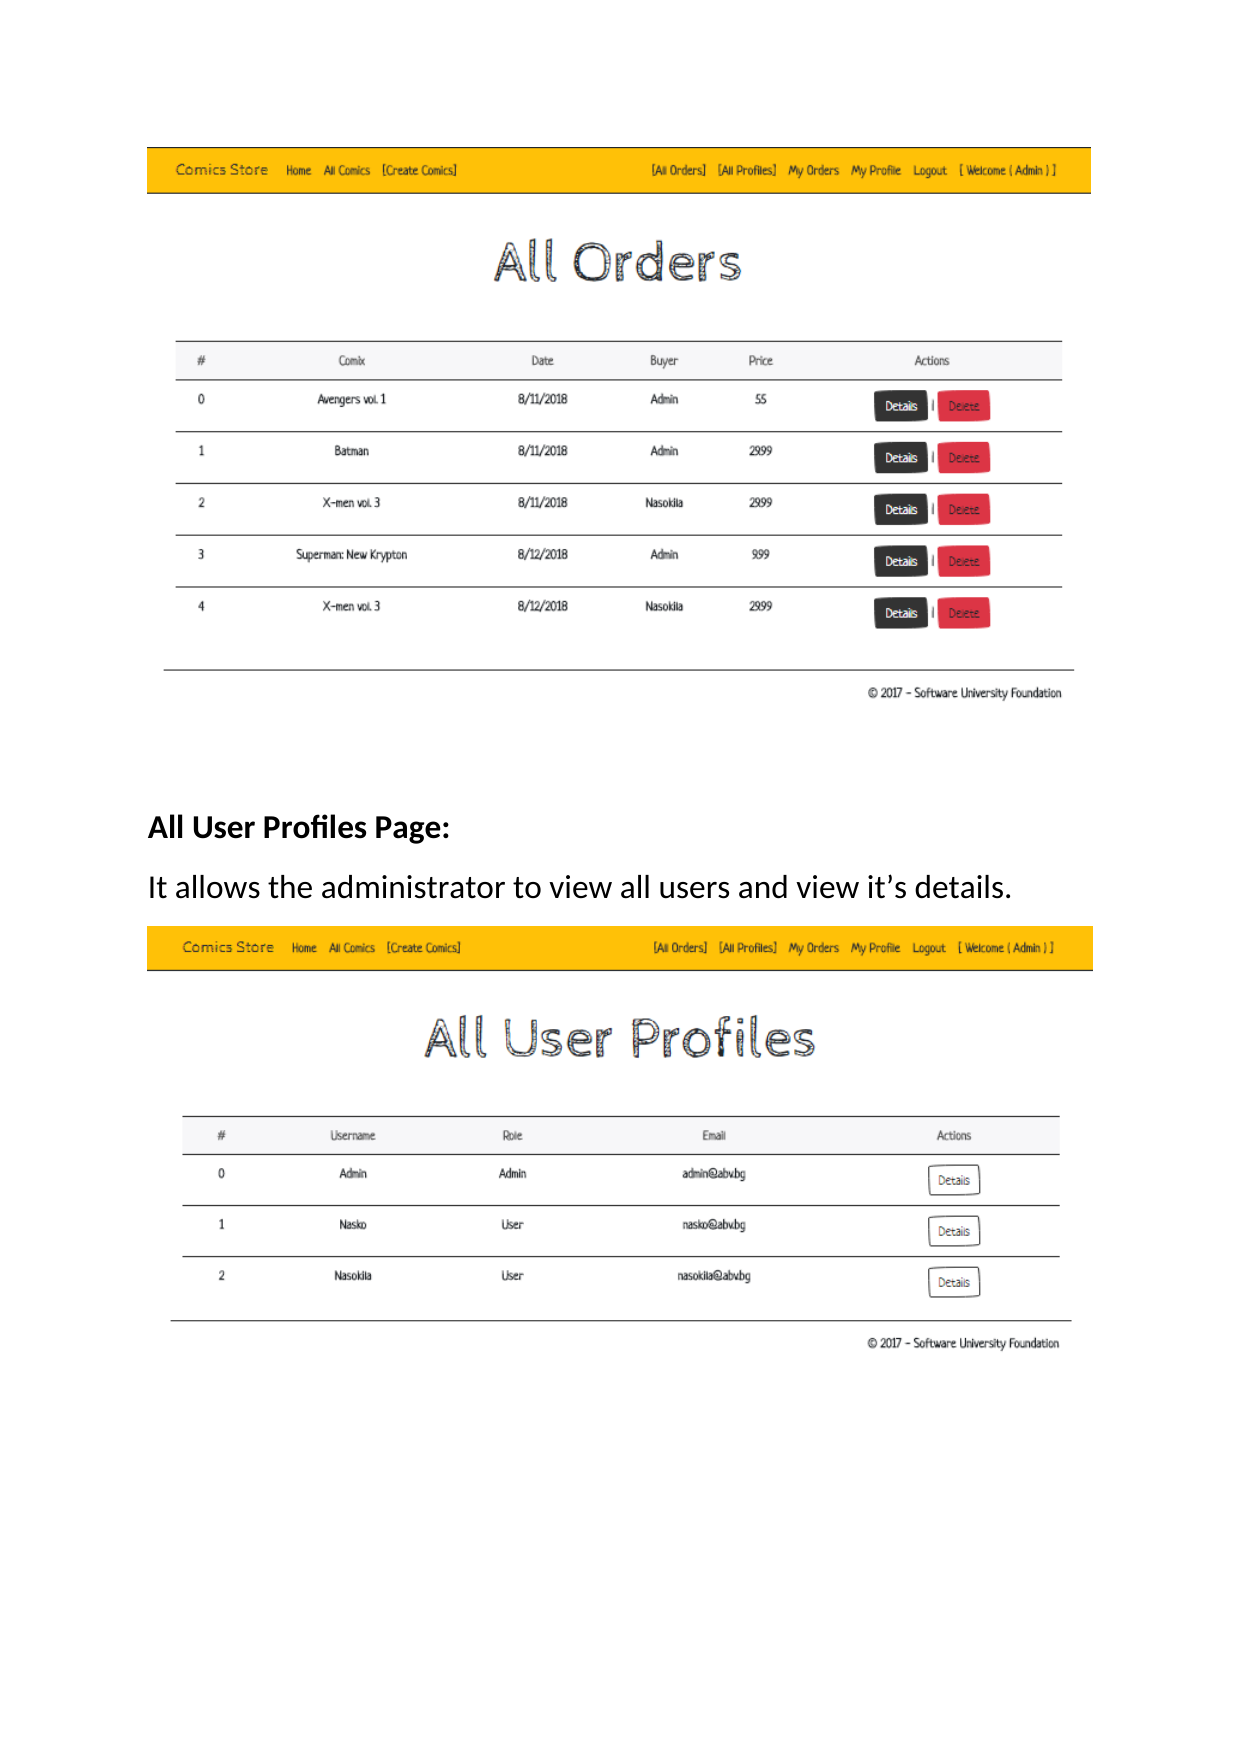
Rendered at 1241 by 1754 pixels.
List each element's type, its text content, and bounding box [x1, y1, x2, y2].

picture [147, 147, 1091, 737]
text All User Profiles Page: [148, 806, 1093, 847]
text It allows the administrator to view all users and view it’s details. [148, 866, 1093, 907]
picture [147, 926, 1093, 1376]
